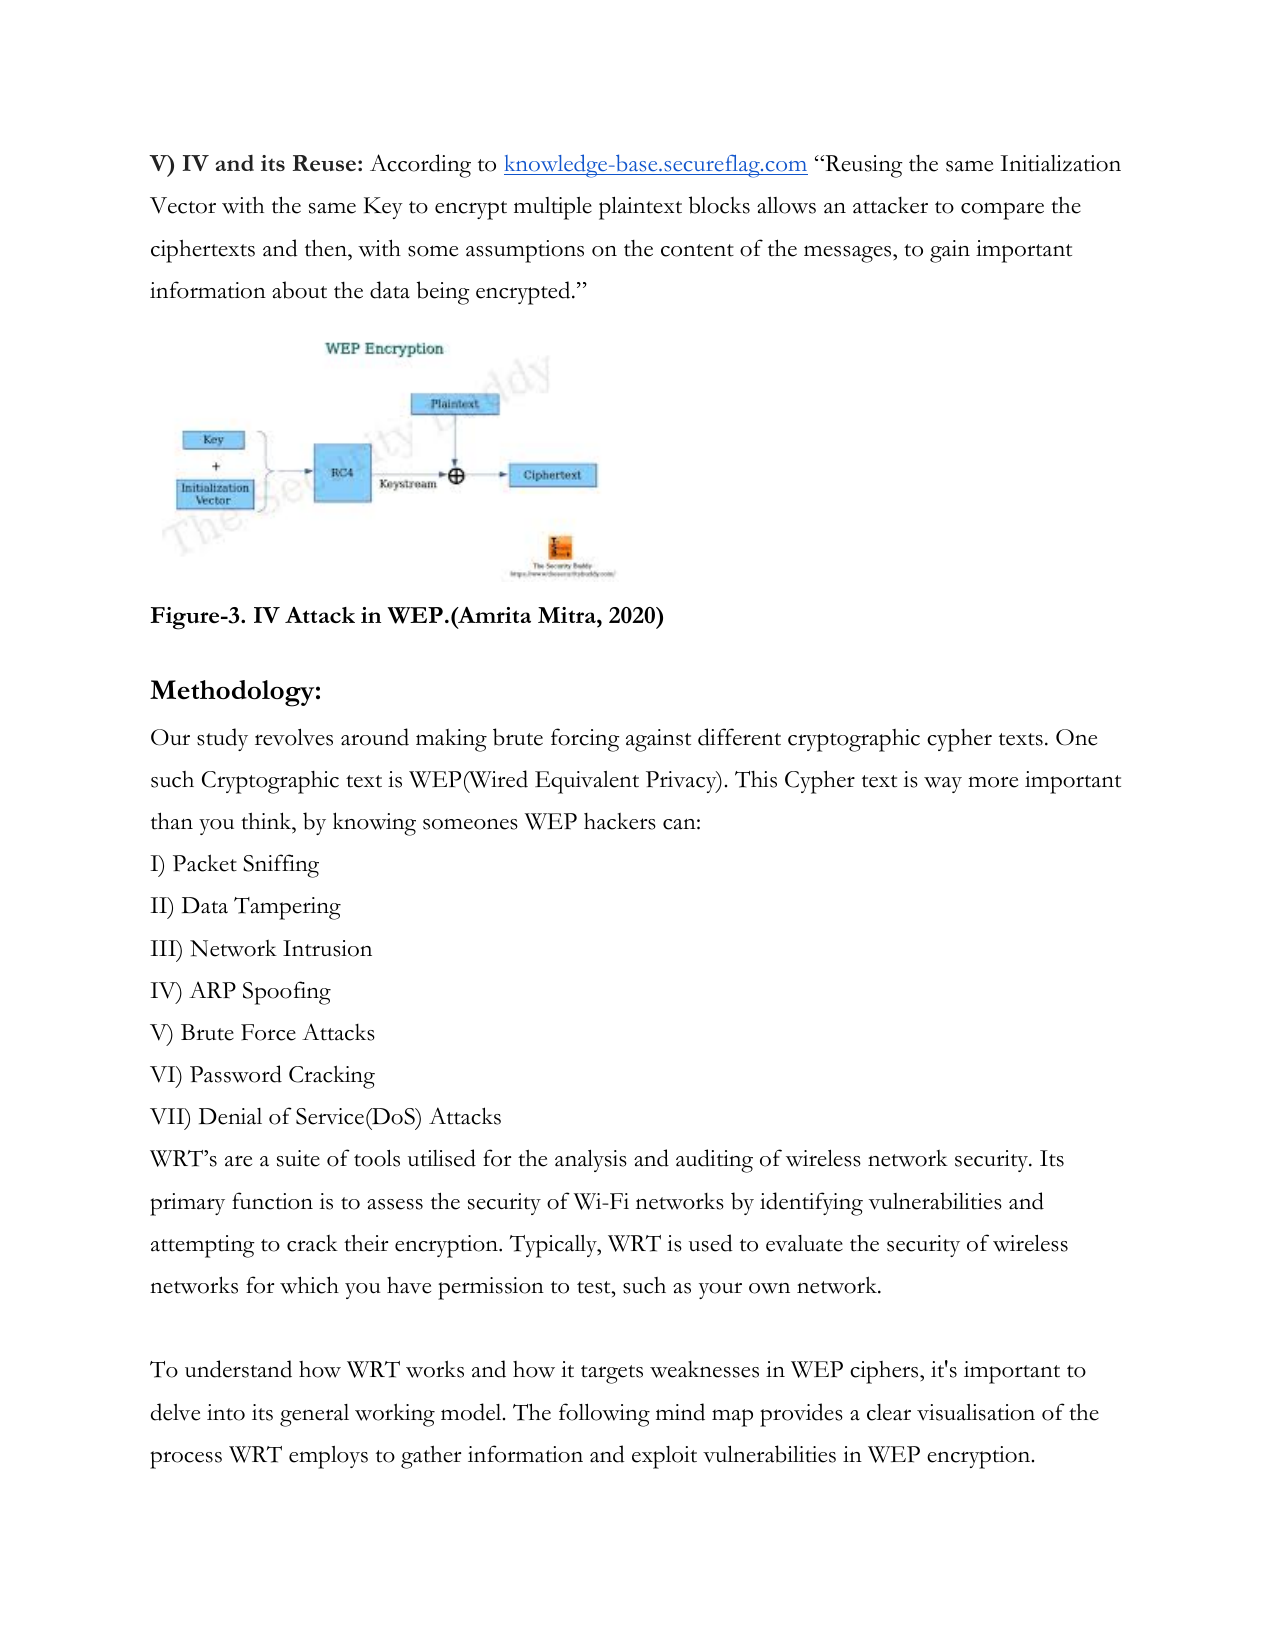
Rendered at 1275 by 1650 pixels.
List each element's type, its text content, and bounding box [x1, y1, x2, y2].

text Methodology: [150, 674, 1125, 707]
picture [150, 318, 619, 582]
text IV) ARP Spoofing [150, 977, 1125, 1005]
text V) Brute Force Attacks [150, 1019, 1125, 1047]
text I) Packet Sniffing [150, 850, 1125, 878]
text III) Network Intrusion [150, 934, 1125, 962]
text Figure-3. IV Attack in WEP.(Amrita Mitra, 2020) [150, 602, 1125, 630]
text Our study revolves around making brute forcing against different cryptographic cypher texts. One such Cryptographic text is WEP(Wired Equivalent Privacy). This Cypher text is way more important than you think, by knowing someones WEP hackers can: [150, 723, 1125, 836]
text II) Data Tampering [150, 892, 1125, 920]
text VI) Password Cracking [150, 1061, 1125, 1089]
text VII) Denial of Service(DoS) Attacks [150, 1103, 1125, 1131]
text To understand how WRT works and how it targets weaknesses in WEP ciphers, it's important to delve into its general working model. The following mind map provides a clear visualisation of the process WRT employs to gather information and exploit vulnerabilities in WEP encryption. [150, 1356, 1125, 1469]
text V) IV and its Reuse: According to knowledge-base.secureflag.com “Reusing the same Initialization Vector with the same Key to encrypt multiple plaintext blocks allows an attacker to compare the ciphertexts and then, with some assumptions on the content of the messages, to gain important information about the data being encrypted.” [150, 150, 1125, 305]
text WRT’s are a suite of tools utilised for the analysis and auditing of wireless network security. Its primary function is to assess the security of Wi-Fi networks by identifying vulnerabilities and attempting to crack their encryption. Typically, WRT is used to evaluate the security of wireless networks for which you have permission to test, such as your own network. [150, 1145, 1125, 1300]
